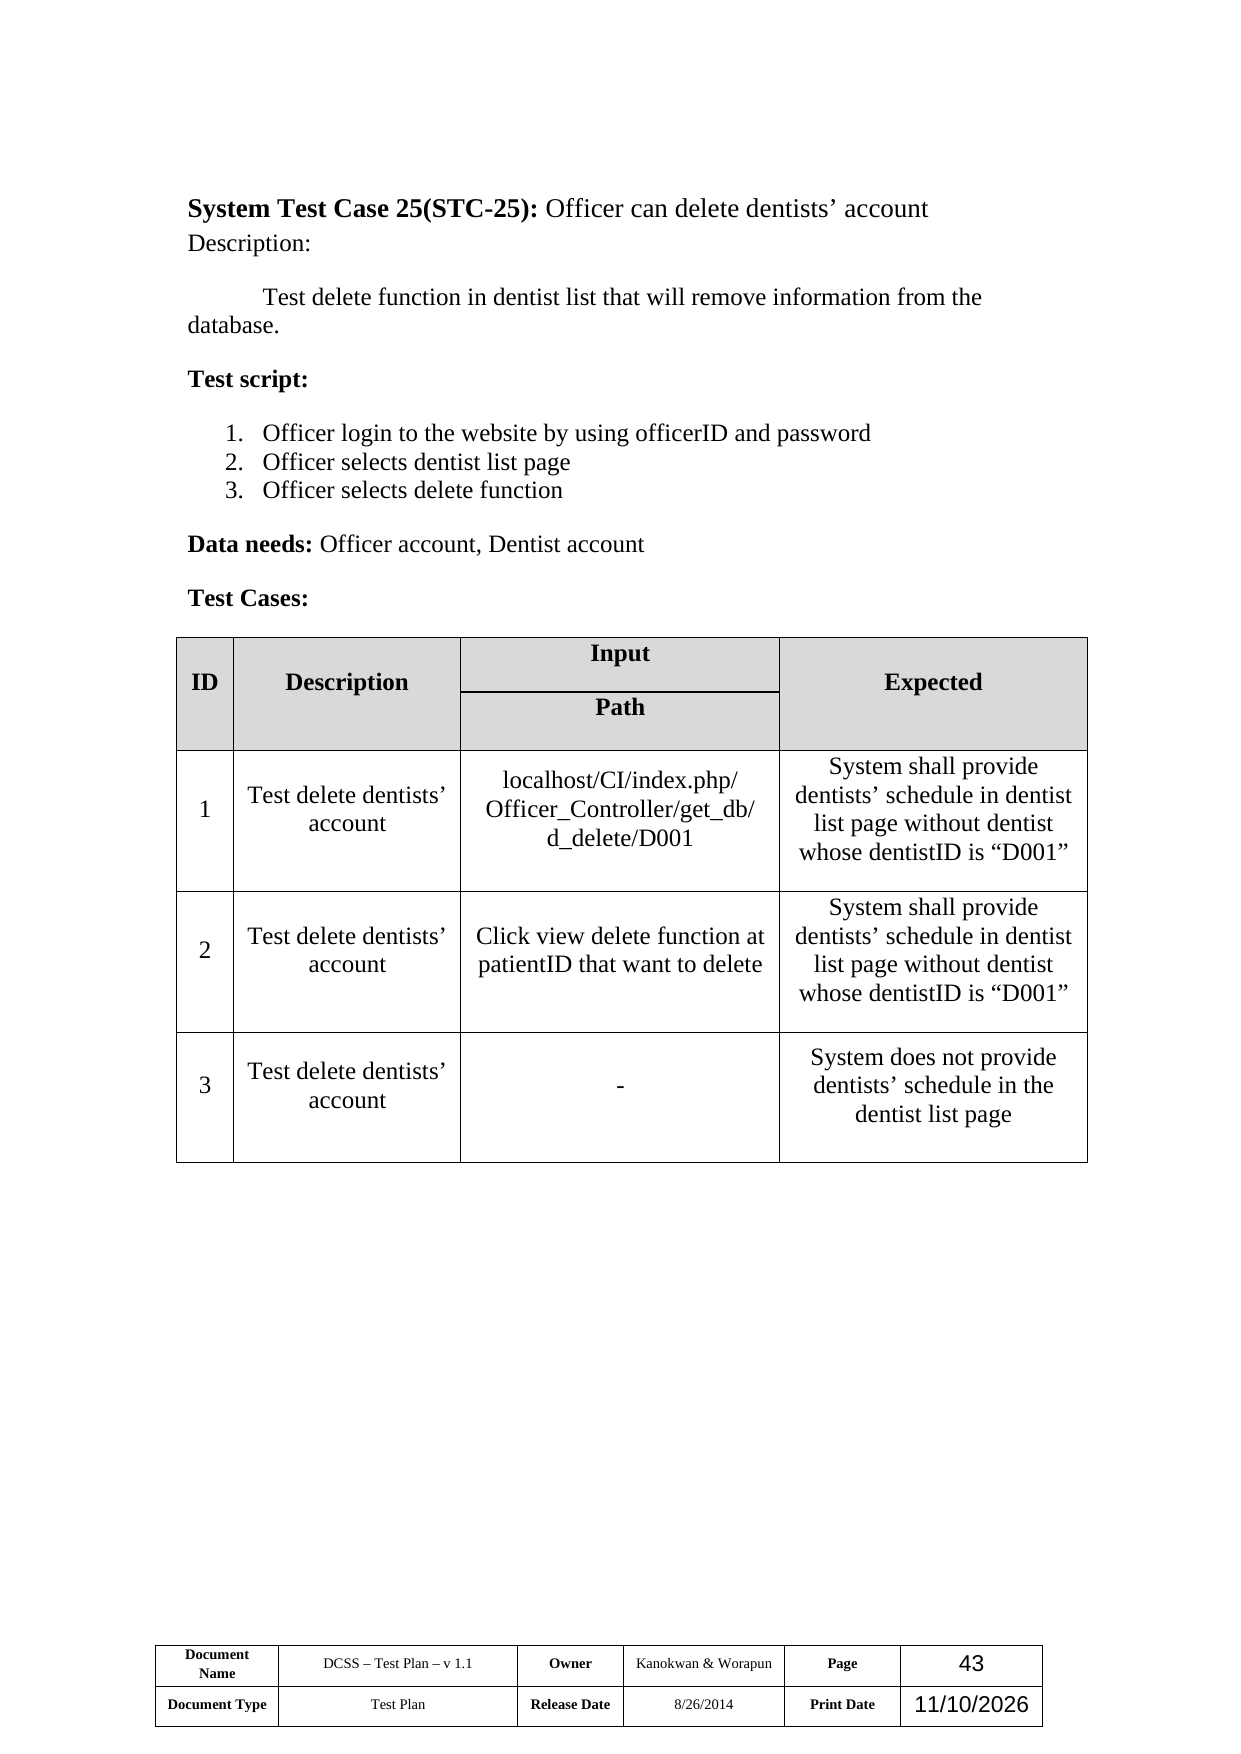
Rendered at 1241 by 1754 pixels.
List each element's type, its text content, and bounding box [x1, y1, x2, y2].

text Test script: [187, 364, 1053, 393]
list Officer login to the website by using officerID and password [225, 418, 1053, 447]
table_cell Test delete dentists’ account [234, 892, 460, 1032]
table_cell System does not provide dentists’ schedule in the dentist list page [780, 1033, 1087, 1162]
text Description: [187, 228, 1053, 257]
table_cell - [461, 1033, 779, 1162]
table_cell 3 [177, 1033, 233, 1162]
table_header Input [461, 638, 779, 691]
table_cell Test delete dentists’ account [234, 1033, 460, 1162]
list Officer selects dentist list page [225, 447, 1053, 475]
table_cell Click view delete function at patientID that want to delete [461, 892, 779, 1032]
table_cell System shall provide dentists’ schedule in dentist list page without dentist whose dentistID is “D001” [780, 892, 1087, 1032]
text Data needs: Officer account, Dentist account [187, 529, 1053, 558]
text Test delete function in dentist list that will remove information from the database. [187, 282, 1053, 339]
table_cell 2 [177, 892, 233, 1032]
list Officer selects delete function [225, 475, 1053, 504]
text Test Cases: [187, 583, 1053, 612]
table_header Expected [780, 638, 1087, 750]
table_cell 1 [177, 751, 233, 891]
table_cell Test delete dentists’ account [234, 751, 460, 891]
table_cell localhost/CI/index.php/Officer_Controller/get_db/d_delete/D001 [461, 751, 779, 891]
subtitle System Test Case 25(STC-25): Officer can delete dentists’ account [187, 192, 1053, 223]
table_cell Path [461, 693, 779, 750]
table_header Description [234, 638, 460, 750]
table_header ID [177, 638, 233, 750]
table_cell System shall provide dentists’ schedule in dentist list page without dentist whose dentistID is “D001” [780, 751, 1087, 891]
